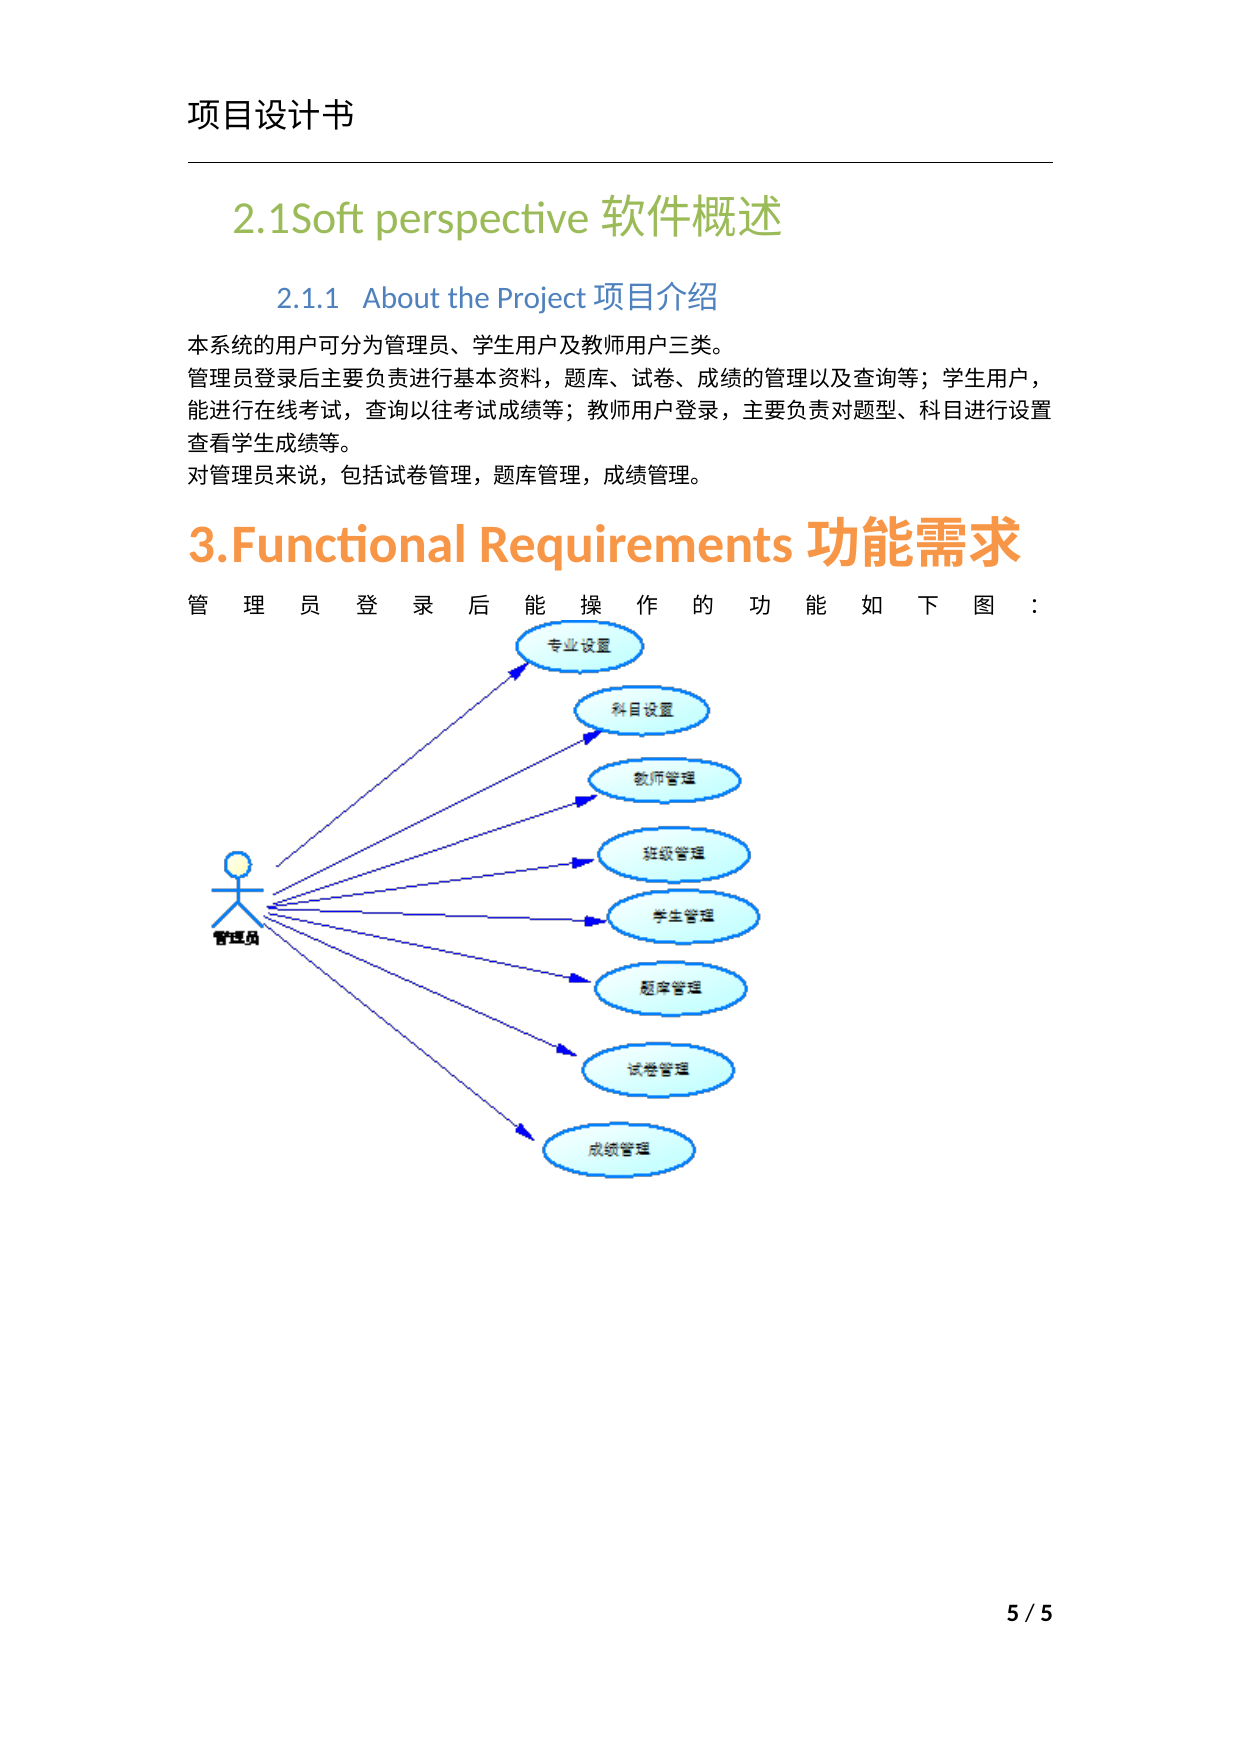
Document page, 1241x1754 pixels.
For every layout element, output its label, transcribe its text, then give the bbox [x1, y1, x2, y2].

list Soft perspective 软件概述 [232, 165, 1053, 263]
text 对管理员来说，包括试卷管理，题库管理，成绩管理。 [187, 458, 1053, 490]
text 管理员登录后主要负责进行基本资料，题库、试卷、成绩的管理以及查询等；学生用户，能进行在线考试，查询以往考试成绩等；教师用户登录，主要负责对题型、科目进行设置，查看学生成绩等。 [187, 360, 1053, 458]
list Functional Requirements 功能需求 [187, 490, 1053, 588]
list About the Project 项目介绍 [276, 263, 1053, 328]
picture [187, 620, 762, 1180]
text 本系统的用户可分为管理员、学生用户及教师用户三类。 [187, 328, 1053, 360]
